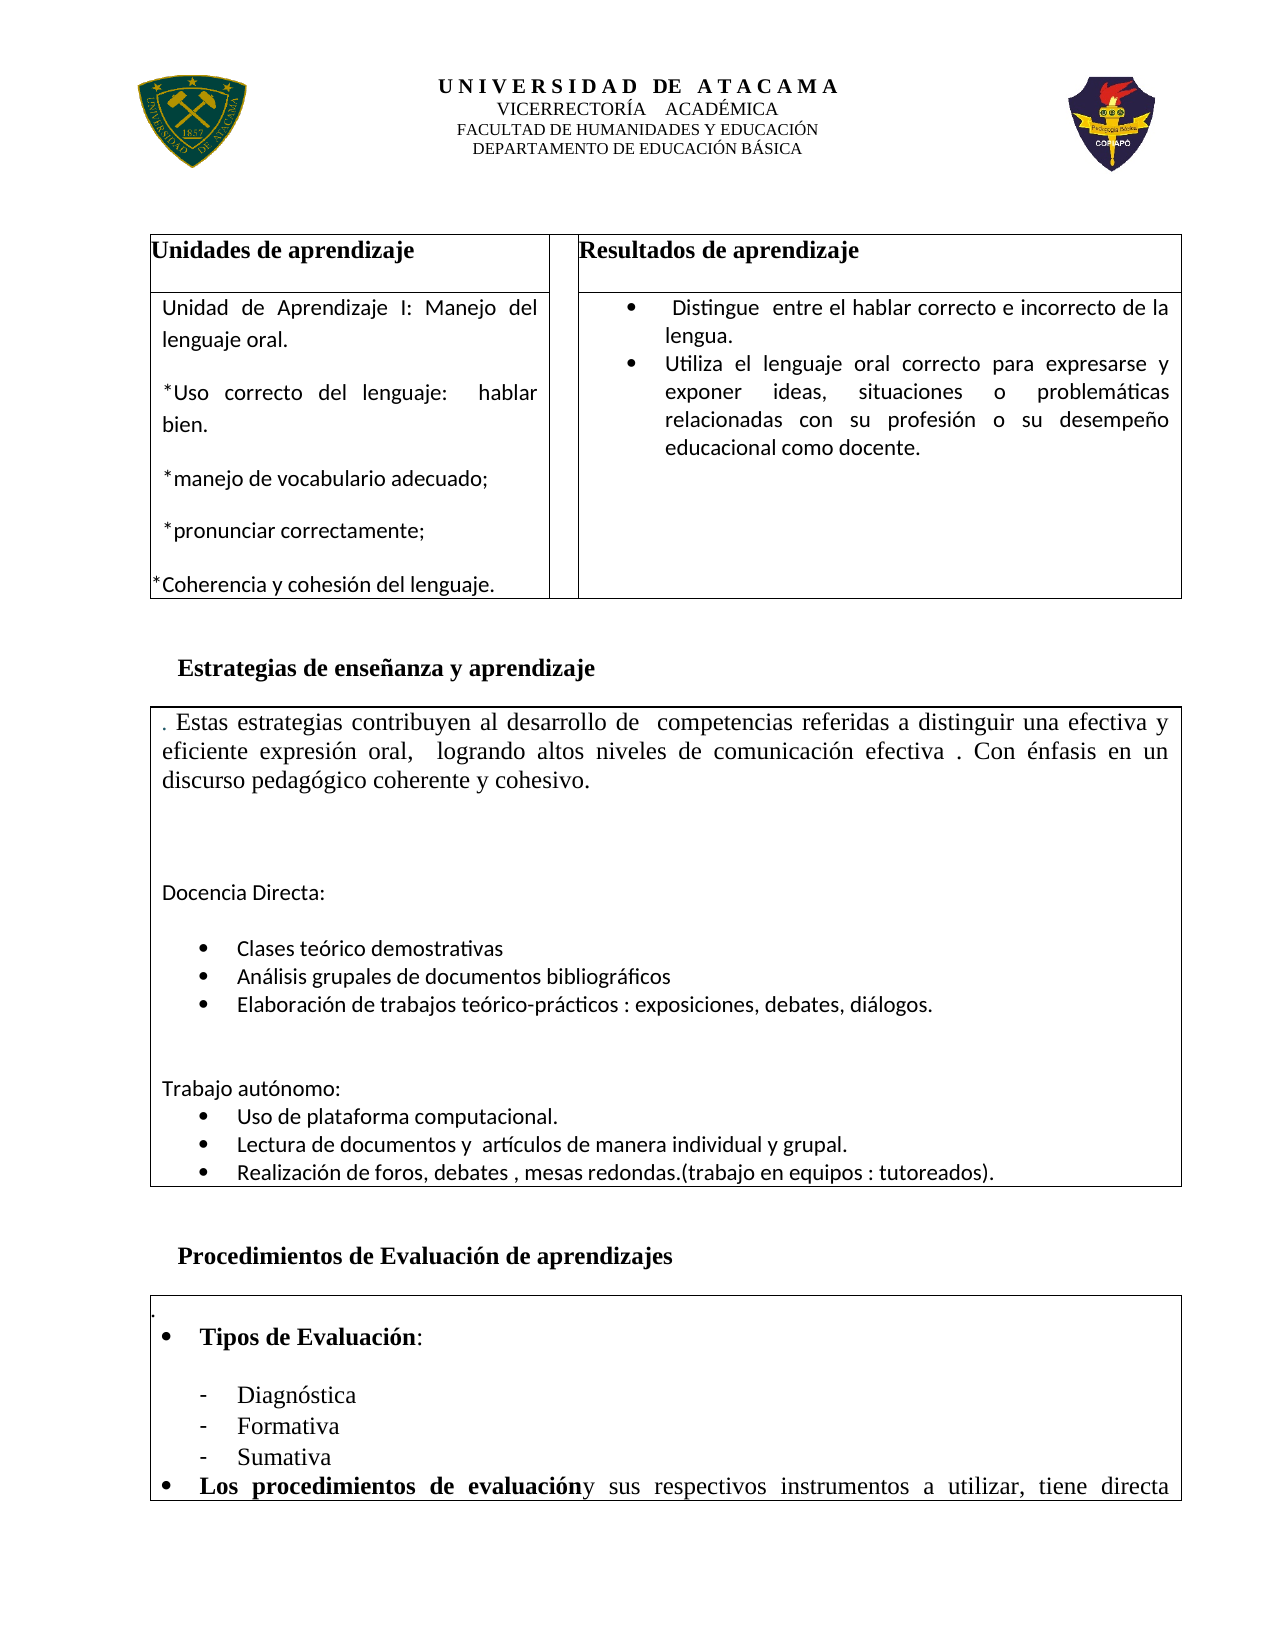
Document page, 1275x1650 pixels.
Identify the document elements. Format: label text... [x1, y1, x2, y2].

table_cell Distingue entre el hablar correcto e incorrecto de la lengua. Utiliza el lenguaje oral correcto para expresarse y exponer ideas, situaciones o problemáticas relacionadas con su profesión o su desempeño educacional como docente. [579, 293, 1181, 598]
table_cell Unidad de Aprendizaje I: Manejo del lenguaje oral. *Uso correcto del lenguaje: hablar bien. *manejo de vocabulario adecuado; *pronunciar correctamente; *Coherencia y cohesión del lenguaje. [151, 293, 549, 598]
text Procedimientos de Evaluación de aprendizajes [177, 1241, 1098, 1270]
table_header . Estas estrategias contribuyen al desarrollo de competencias referidas a distinguir una efectiva y eficiente expresión oral, logrando altos niveles de comunicación efectiva . Con énfasis en un discurso pedagógico coherente y cohesivo. Docencia Directa: Clases teórico demostrativas Análisis grupales de documentos bibliográficos Elaboración de trabajos teórico-prácticos : exposiciones, debates, diálogos. Trabajo autónomo: Uso de plataforma computacional. Lectura de documentos y artículos de manera individual y grupal. Realización de foros, debates , mesas redondas.(trabajo en equipos : tutoreados). [151, 708, 1181, 1186]
table_cell Resultados de aprendizaje [579, 235, 1181, 292]
table_cell [550, 235, 578, 598]
text Estrategias de enseñanza y aprendizaje [177, 653, 1098, 681]
picture [137, 75, 247, 168]
picture [1065, 75, 1157, 174]
table_cell Unidades de aprendizaje [151, 235, 549, 292]
